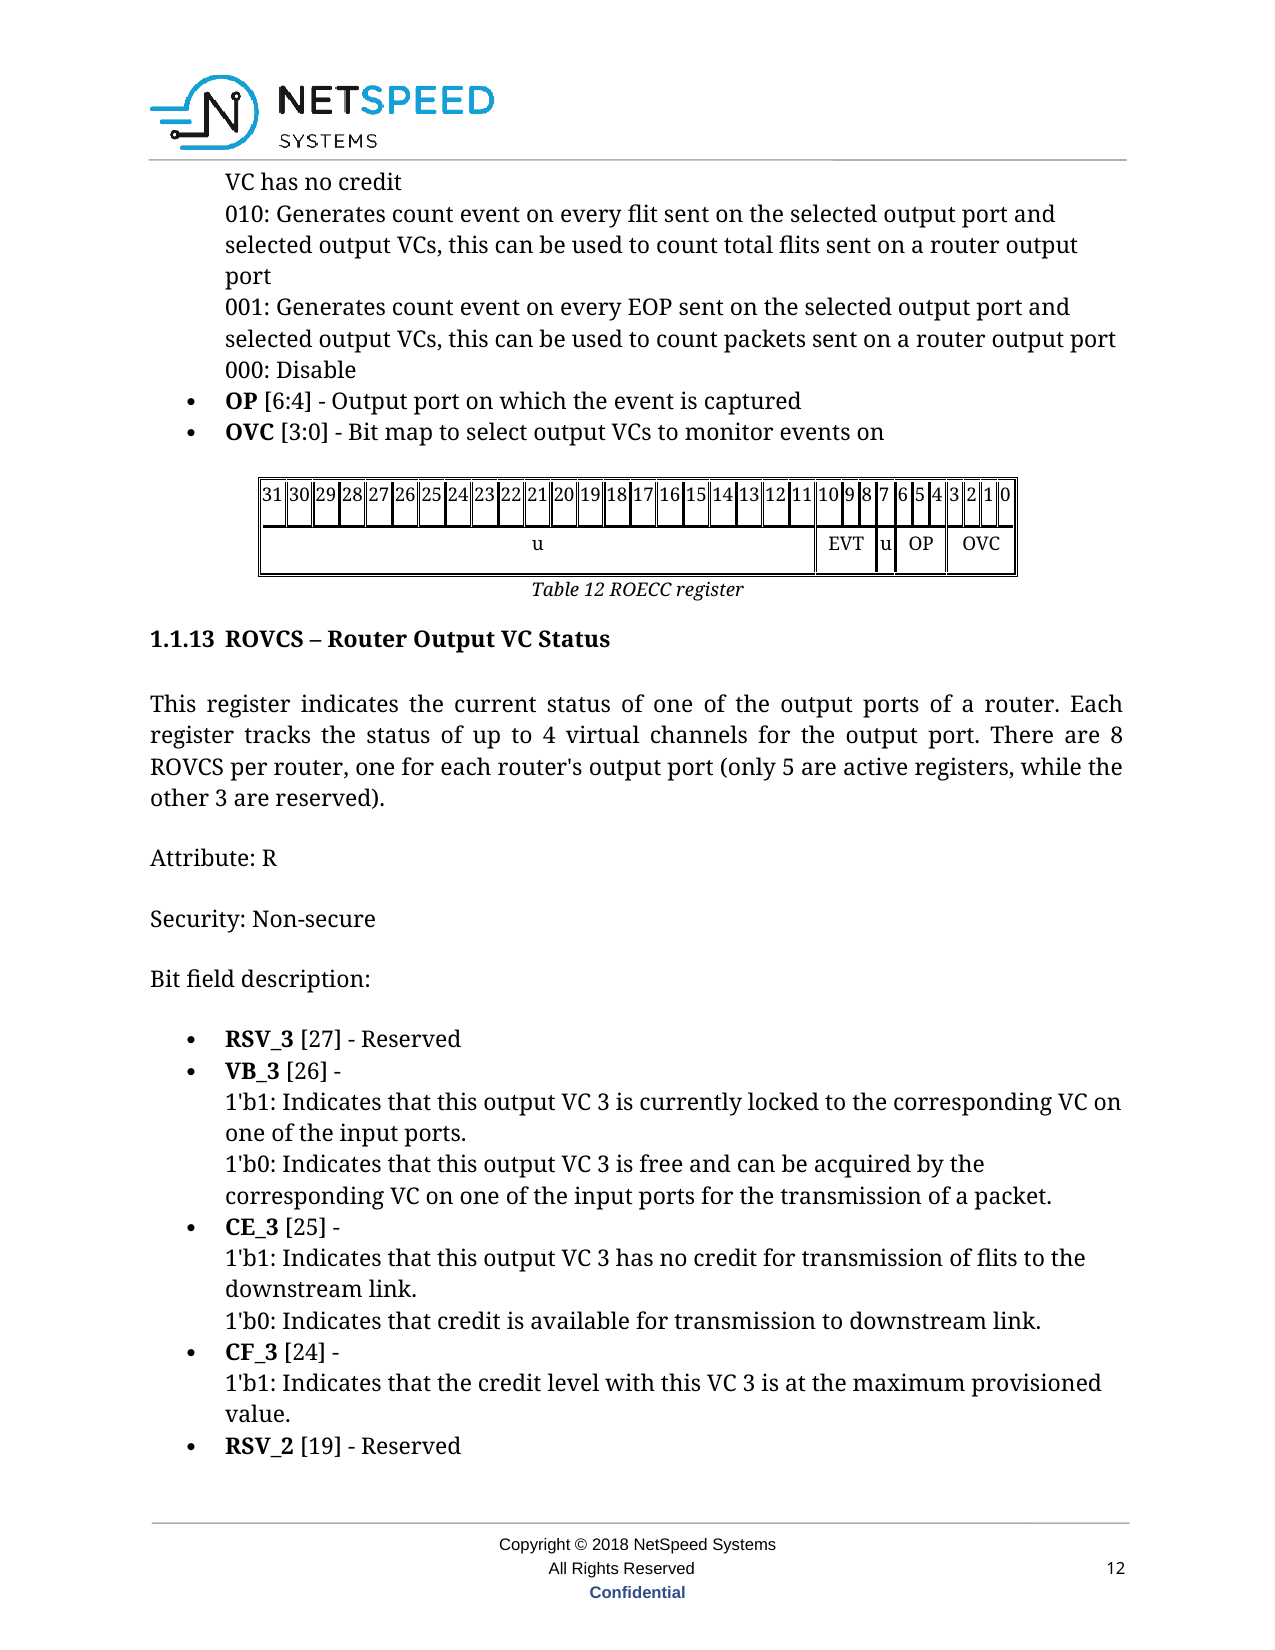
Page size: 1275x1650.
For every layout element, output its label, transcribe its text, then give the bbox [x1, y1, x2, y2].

table_header 22 [498, 480, 524, 525]
table_header 26 [392, 480, 419, 525]
list CF_3 [24] - 1'b1: Indicates that the credit level with this VC 3 is at the maximum provisioned value. [187, 1336, 1125, 1429]
table_header 27 [366, 480, 392, 525]
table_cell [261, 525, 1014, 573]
table_header 31 [261, 480, 286, 525]
table_header 23 [472, 478, 498, 525]
list RSV_3 [27] - Reserved [187, 1023, 1125, 1054]
list OP [6:4] - Output port on which the event is captured [187, 385, 1125, 416]
table_header 29 [313, 480, 339, 525]
table_header 20 [551, 480, 577, 525]
text Bit field description: [150, 963, 1125, 994]
text Security: Non-secure [150, 902, 1125, 934]
table_header 30 [286, 478, 313, 525]
table_header 19 [578, 478, 604, 525]
table_header 28 [339, 480, 366, 525]
subtitle ROVCS – Router Output VC Status [150, 623, 1125, 654]
table_header 24 [445, 480, 472, 525]
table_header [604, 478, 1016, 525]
table_header 21 [525, 478, 551, 525]
text Table 12 ROECC register [150, 576, 1125, 602]
table_header 25 [419, 478, 445, 525]
text Attribute: R [150, 842, 1125, 873]
picture [150, 75, 495, 150]
text This register indicates the current status of one of the output ports of a router. Each register tracks the status of up to 4 virtual channels for the output port. There are 8 ROVCS per router, one for each router's output port (only 5 are active registers, while the other 3 are reserved). [150, 688, 1125, 813]
list RSV_2 [19] - Reserved [187, 1429, 1125, 1461]
list VB_3 [26] - 1'b1: Indicates that this output VC 3 is currently locked to the corresponding VC on one of the input ports. 1'b0: Indicates that this output VC 3 is free and can be acquired by the corresponding VC on one of the input ports for the transmission of a packet. [187, 1054, 1125, 1211]
list OVC [3:0] - Bit map to select output VCs to monitor events on [187, 416, 1125, 448]
list CE_3 [25] - 1'b1: Indicates that this output VC 3 has no credit for transmission of flits to the downstream link. 1'b0: Indicates that credit is available for transmission to downstream link. [187, 1211, 1125, 1336]
